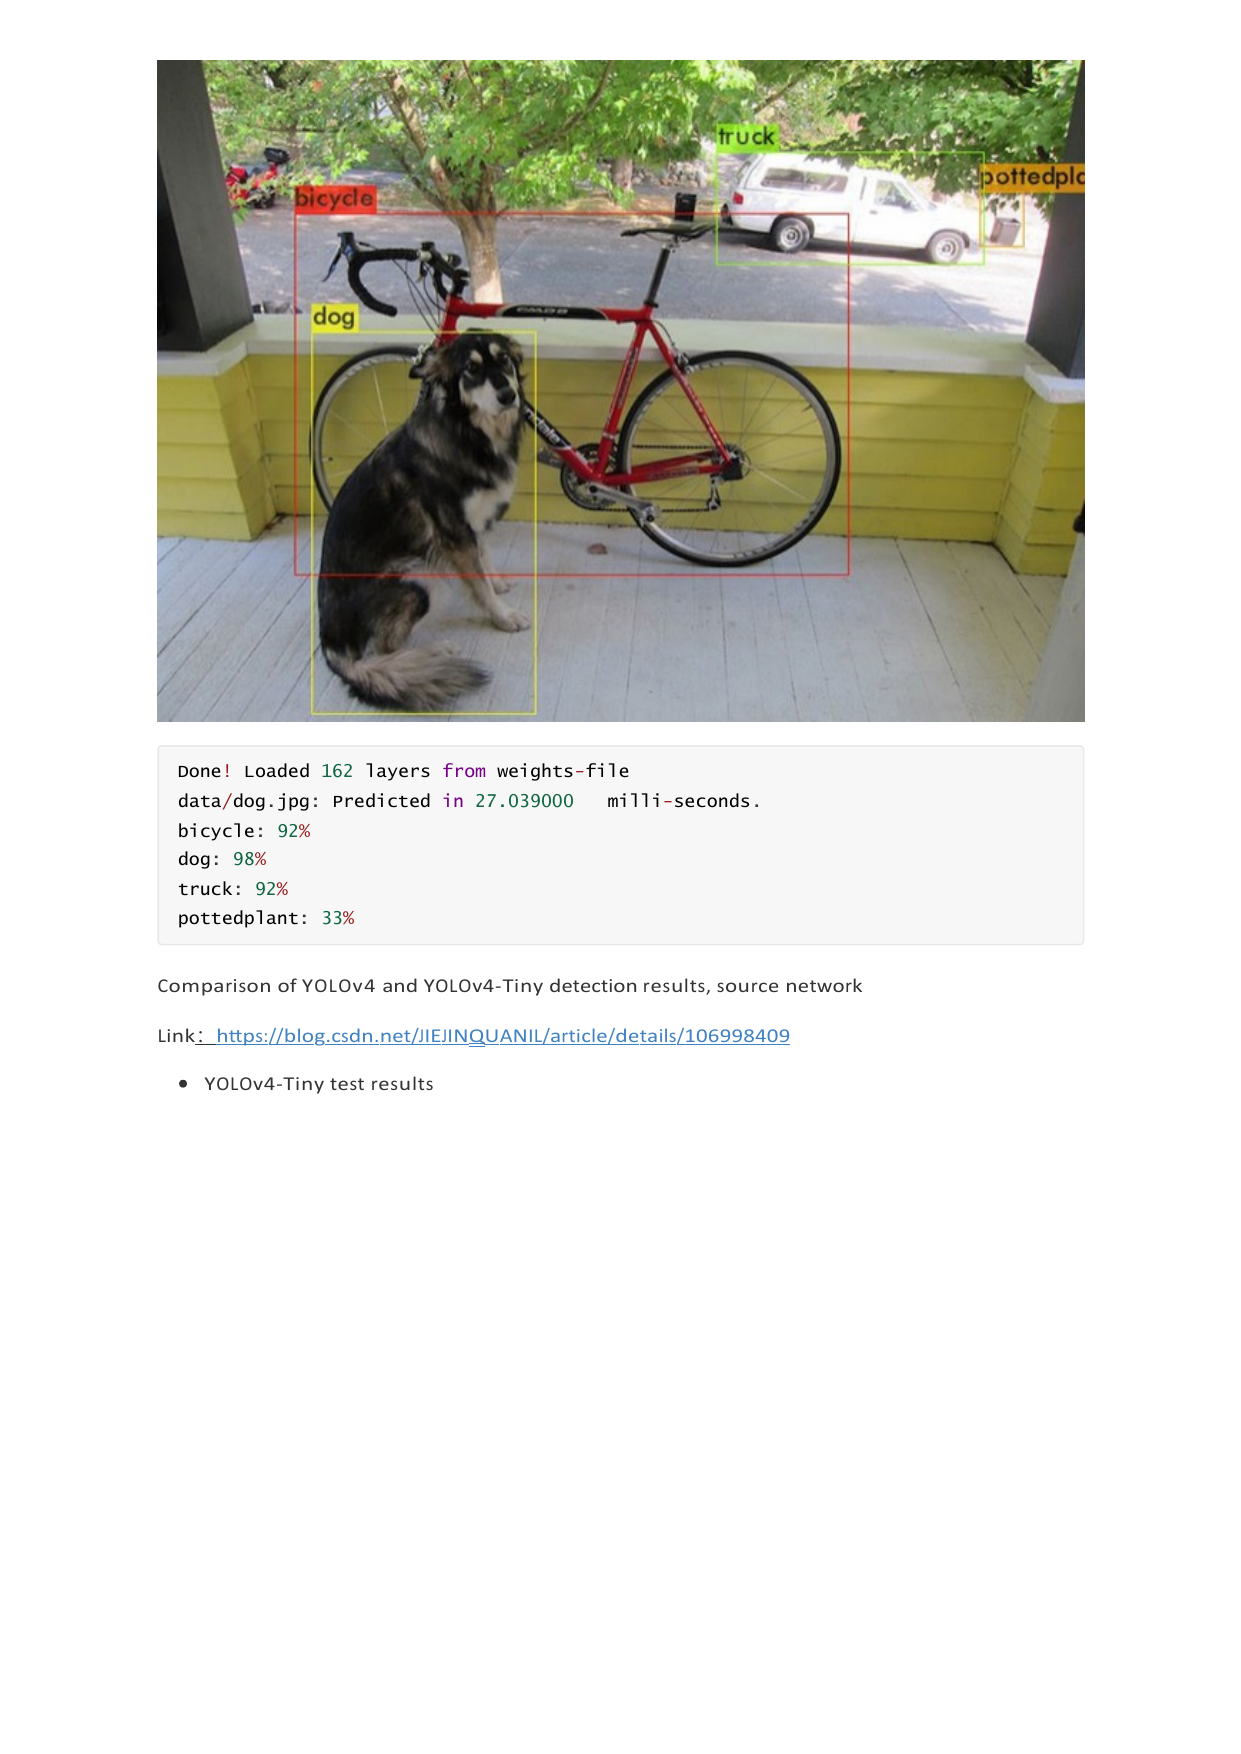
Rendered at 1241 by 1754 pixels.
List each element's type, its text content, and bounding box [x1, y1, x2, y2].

text pottedplant: 33% [178, 911, 1154, 928]
text YOLOv4-Tiny test results [204, 1072, 1154, 1096]
text Comparison of YOLOv4 and YOLOv4-Tiny detection results, source network [157, 973, 1154, 997]
text Link：https://blog.csdn.net/JIEJINQUANIL/article/details/106998409 [157, 1021, 1154, 1047]
picture [157, 60, 1085, 722]
text bicycle: 92% [178, 823, 1154, 841]
text data/dog.jpg: Predicted in 27.039000 milli-seconds. [178, 794, 1154, 811]
text Done! Loaded 162 layers from weights-file [178, 764, 1154, 782]
text dog: 98% [178, 851, 1154, 869]
text truck: 92% [178, 881, 1154, 899]
